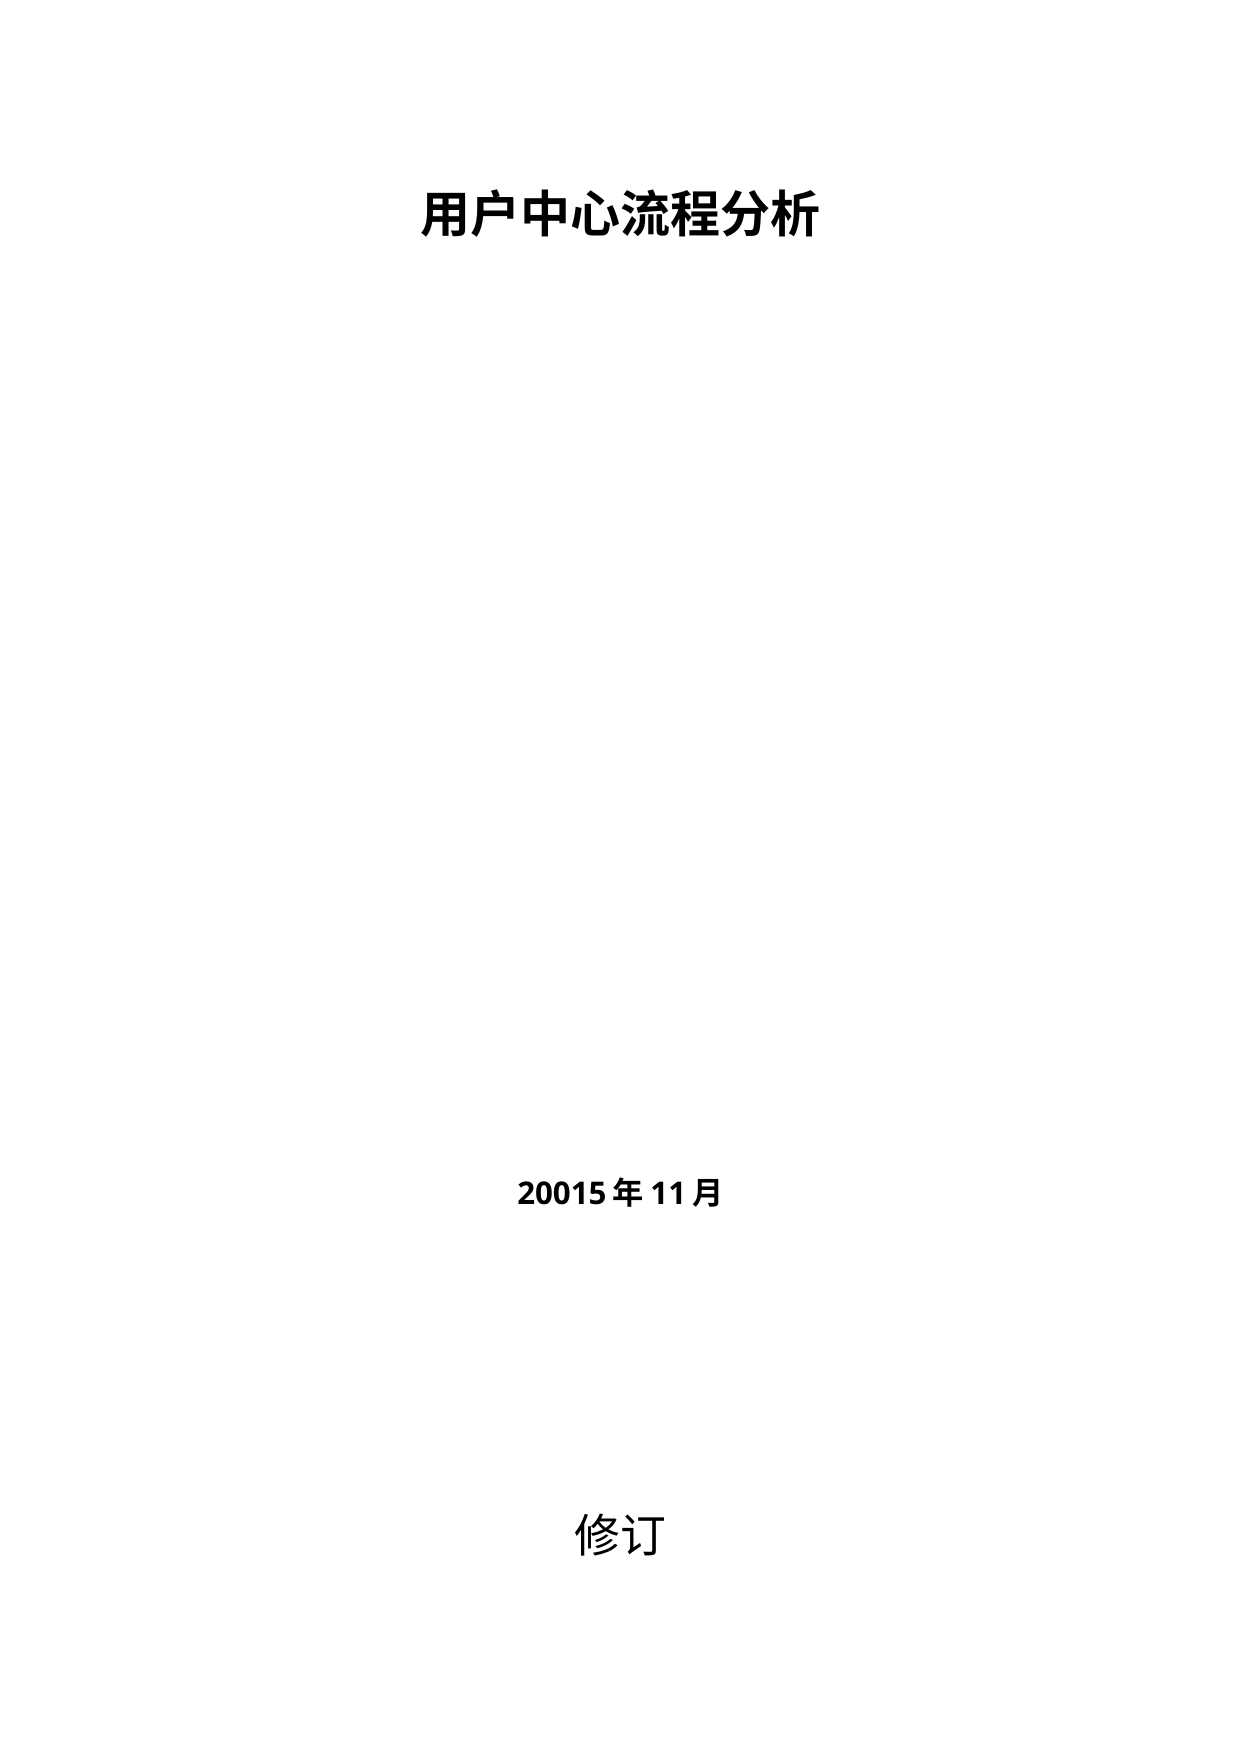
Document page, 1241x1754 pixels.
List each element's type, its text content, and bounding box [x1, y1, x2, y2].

text 20015年11月 [187, 1158, 1053, 1223]
text 用户中心流程分析 [187, 162, 1053, 259]
text 修订 [187, 1483, 1053, 1581]
